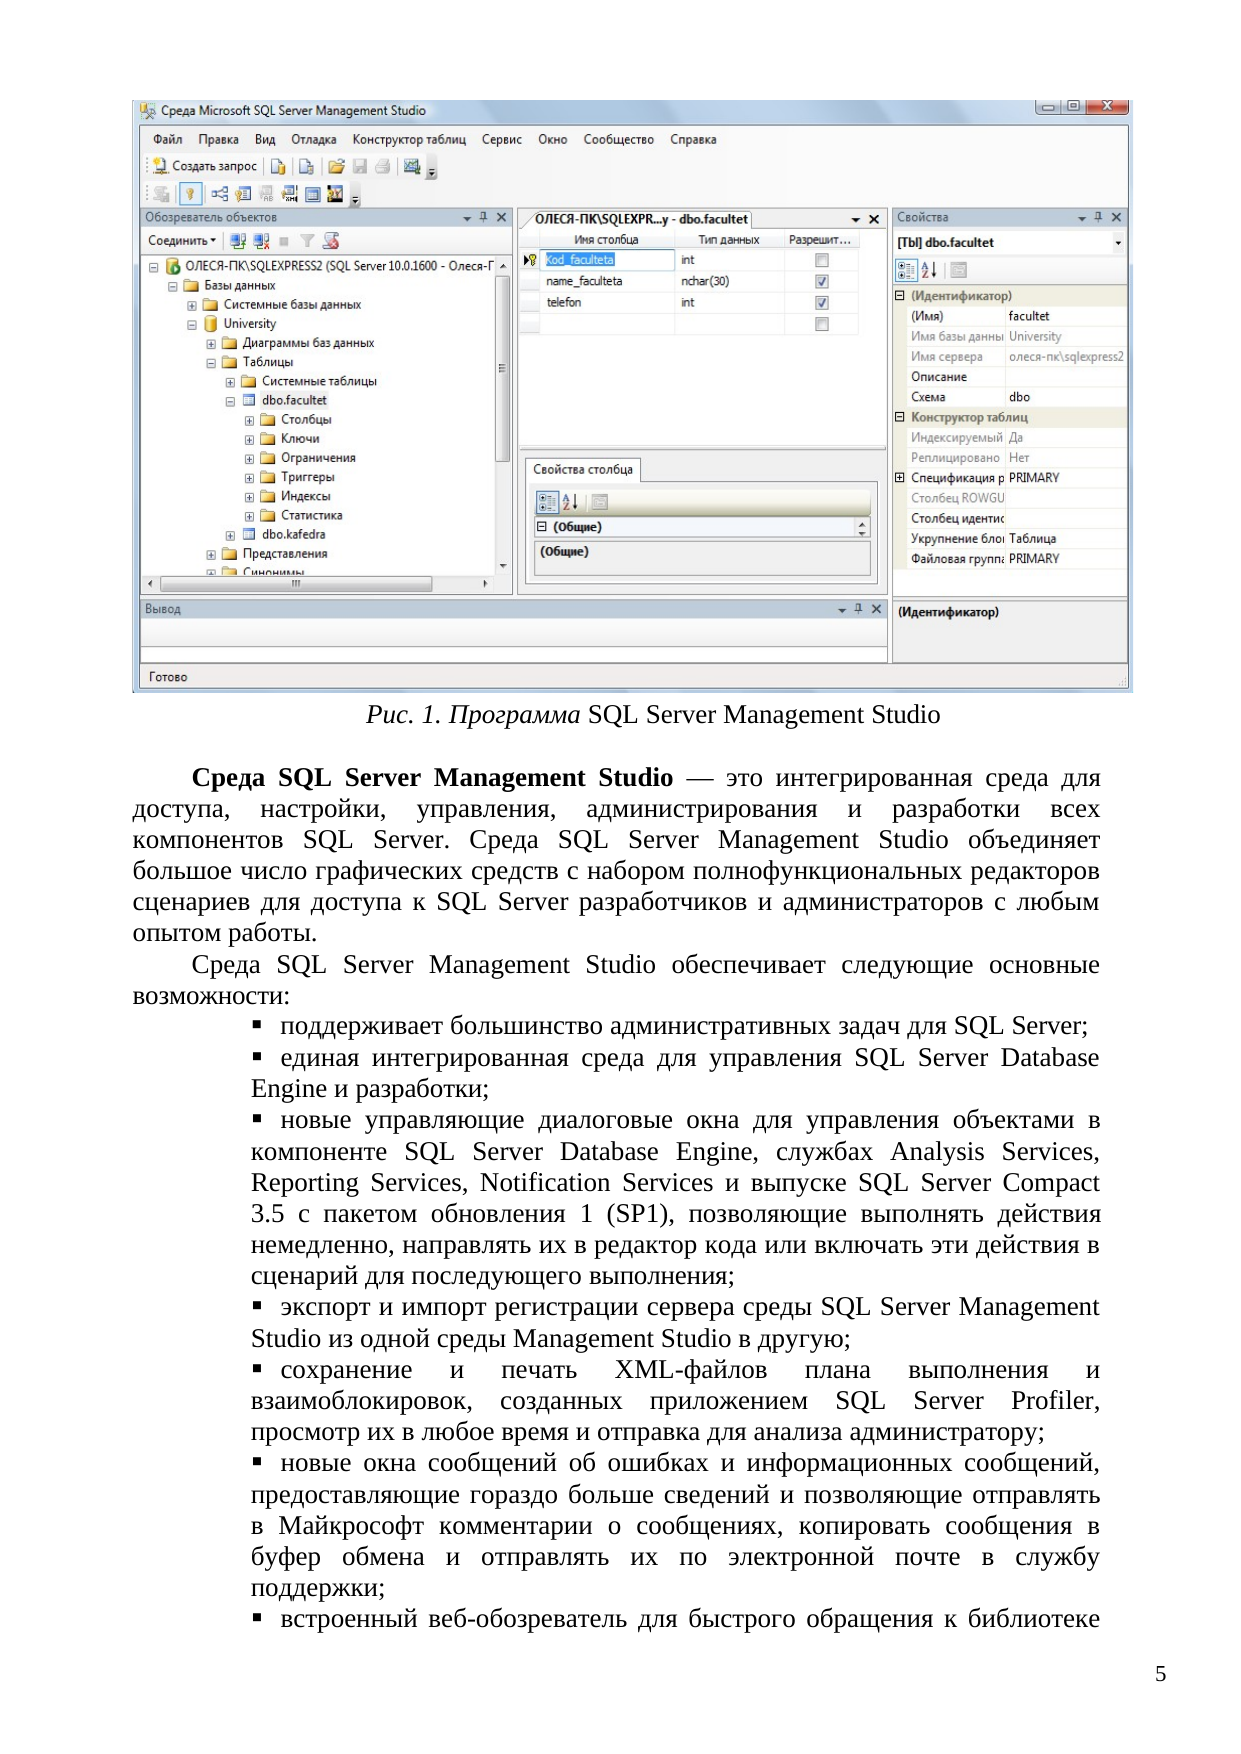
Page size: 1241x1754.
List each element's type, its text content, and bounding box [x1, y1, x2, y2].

list сохранение и печать XML-файлов плана выполнения и взаимоблокировок, созданных приложением SQL Server Profiler, просмотр их в любое время и отправка для анализа администратору; [251, 1353, 1101, 1446]
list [251, 1602, 1101, 1633]
list новые окна сообщений об ошибках и информационных сообщений, предоставляющие гораздо больше сведений и позволяющие отправлять в Майкрософт комментарии о сообщениях, копировать сообщения в буфер обмена и отправлять их по электронной почте в службу поддержки; [251, 1446, 1101, 1602]
list единая интегрированная среда для управления SQL Server Database Engine и разработки; [251, 1041, 1101, 1103]
text Среда SQL Server Management Studio обеспечивает следующие основные возможности: [132, 948, 1101, 1010]
list поддерживает большинство административных задач для SQL Server; [250, 1010, 1166, 1041]
list новые управляющие диалоговые окна для управления объектами в компоненте SQL Server Database Engine, службах Analysis Services, Reporting Services, Notification Services и выпуске SQL Server Compact 3.5 с пакетом обновления 1 (SP1), позволяющие выполнять действия немедленно, направлять их в редактор кода или включать эти действия в сценарий для последующего выполнения; [251, 1103, 1102, 1291]
list экспорт и импорт регистрации сервера среды SQL Server Management Studio из одной среды Management Studio в другую; [251, 1291, 1101, 1353]
picture [132, 100, 1134, 693]
text Среда SQL Server Management Studio — это интегрированная среда для доступа, настройки, управления, администрирования и разработки всех компонентов SQL Server. Среда SQL Server Management Studio объединяет большое число графических средств с набором полнофункциональных редакторов сценариев для доступа к SQL Server разработчиков и администраторов с любым опытом работы. [132, 761, 1101, 948]
text Рис. 1. Программа SQL Server Management Studio [366, 698, 1166, 729]
